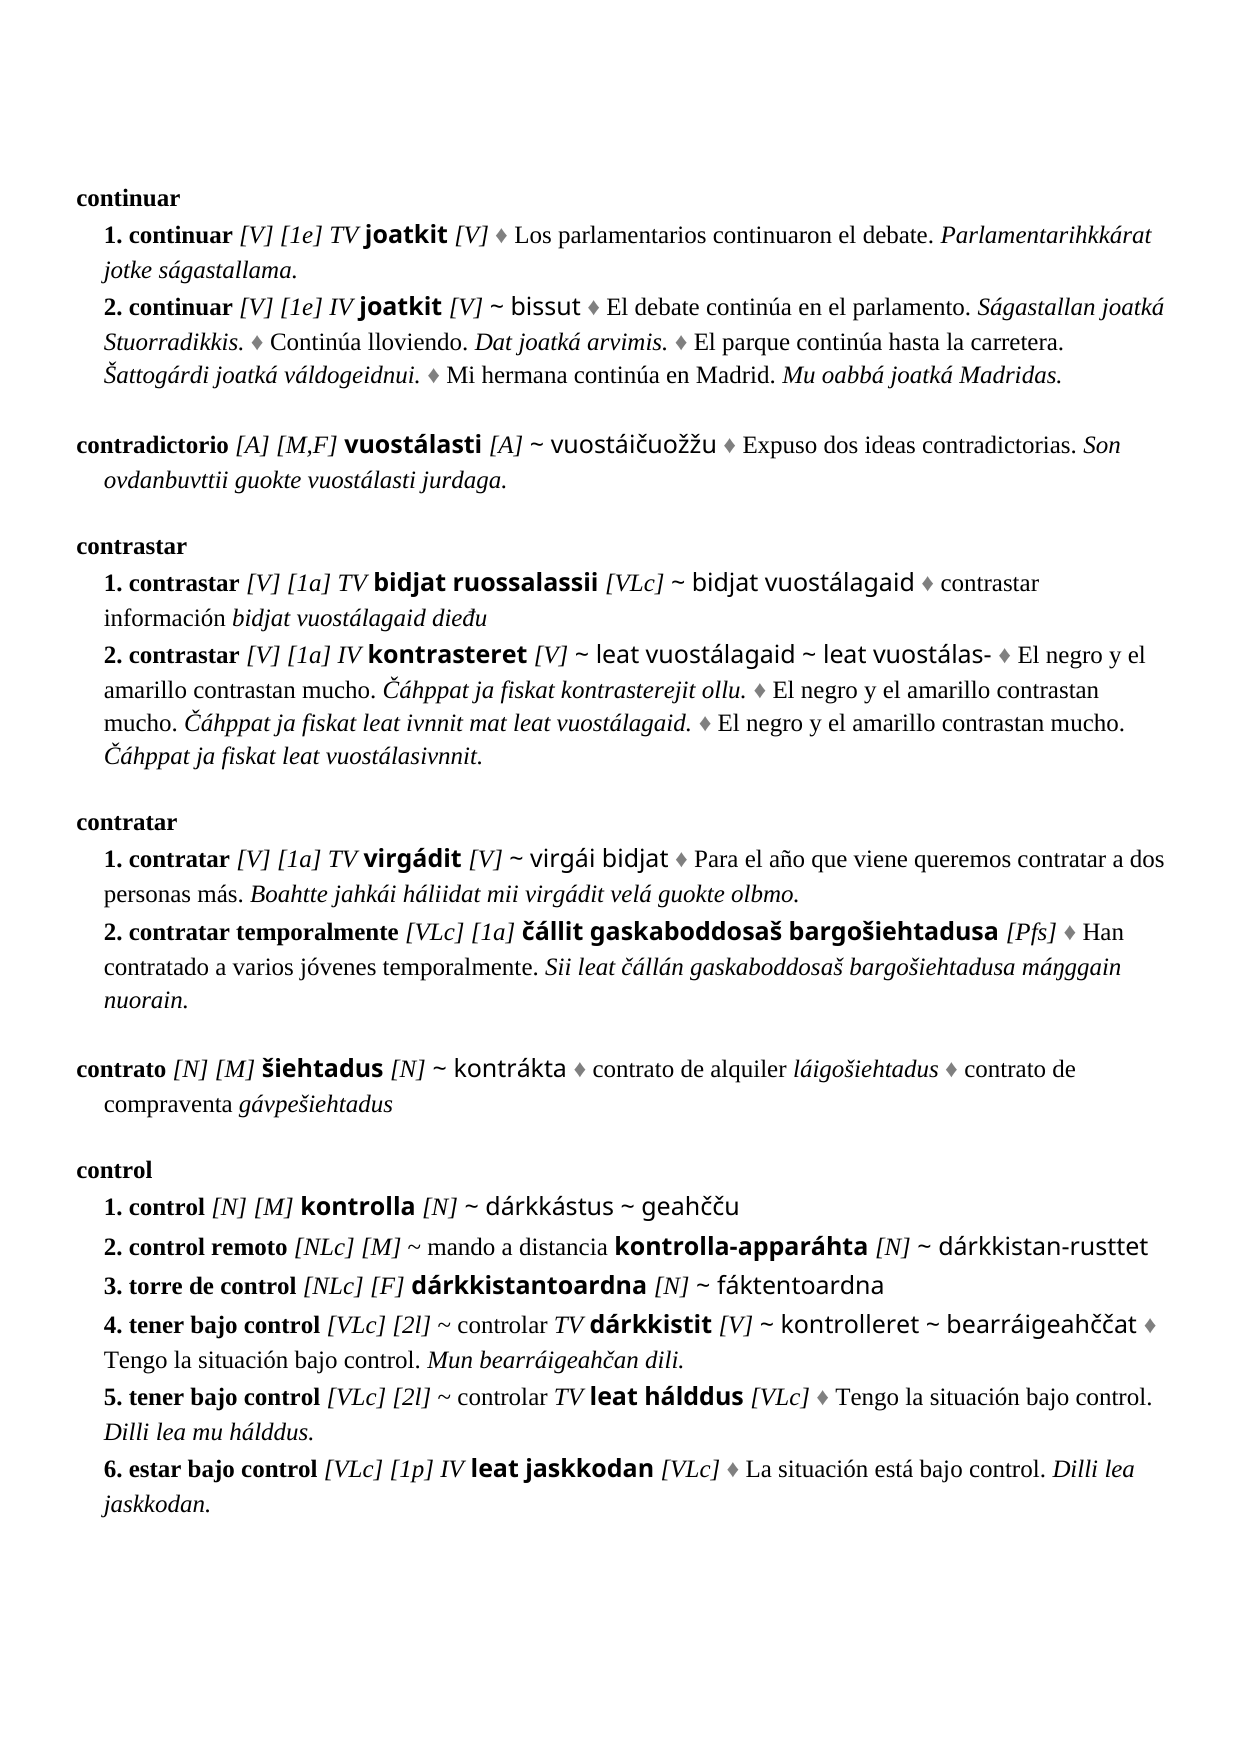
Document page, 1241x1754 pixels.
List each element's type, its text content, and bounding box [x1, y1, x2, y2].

text contradictorio [A] [M,F] vuostálasti [A] ~ vuostáičuožžu ♦ Expuso dos ideas contradictorias. Son ovdanbuvttii guokte vuostálasti jurdaga. [76, 426, 1167, 493]
text contratar 1. contratar [V] [1a] TV virgádit [V] ~ virgái bidjat ♦ Para el año que viene queremos contratar a dos personas más. Boahtte jahkái háliidat mii virgádit velá guokte olbmo. 2. contratar temporalmente [VLc] [1a] čállit gaskaboddosaš bargošiehtadusa [Pfs] ♦ Han contratado a varios jóvenes temporalmente. Sii leat čállán gaskaboddosaš bargošiehtadusa máŋggain nuorain. [76, 807, 1167, 1013]
text continuar 1. continuar [V] [1e] TV joatkit [V] ♦ Los parlamentarios continuaron el debate. Parlamentarihkkárat jotke ságastallama. 2. continuar [V] [1e] IV joatkit [V] ~ bissut ♦ El debate continúa en el parlamento. Ságastallan joatká Stuorradikkis. ♦ Continúa lloviendo. Dat joatká arvimis. ♦ El parque continúa hasta la carretera. Šattogárdi joatká váldogeidnui. ♦ Mi hermana continúa en Madrid. Mu oabbá joatká Madridas. [76, 183, 1167, 389]
text contrato [N] [M] šiehtadus [N] ~ kontrákta ♦ contrato de alquiler láigošiehtadus ♦ contrato de compraventa gávpešiehtadus [76, 1051, 1167, 1118]
text control 1. control [N] [M] kontrolla [N] ~ dárkkástus ~ geahčču 2. control remoto [NLc] [M] ~ mando a distancia kontrolla-apparáhta [N] ~ dárkkistan-rusttet 3. torre de control [NLc] [F] dárkkistantoardna [N] ~ fáktentoardna 4. tener bajo control [VLc] [2l] ~ controlar TV dárkkistit [V] ~ kontrolleret ~ bearráigeahččat ♦ Tengo la situación bajo control. Mun bearráigeahčan dili. 5. tener bajo control [VLc] [2l] ~ controlar TV leat hálddus [VLc] ♦ Tengo la situación bajo control. Dilli lea mu hálddus. 6. estar bajo control [VLc] [1p] IV leat jaskkodan [VLc] ♦ La situación está bajo control. Dilli lea jaskkodan. [76, 1155, 1167, 1518]
text contrastar 1. contrastar [V] [1a] TV bidjat ruossalassii [VLc] ~ bidjat vuostálagaid ♦ contrastar información bidjat vuostálagaid dieđu 2. contrastar [V] [1a] IV kontrasteret [V] ~ leat vuostálagaid ~ leat vuostálas- ♦ El negro y el amarillo contrastan mucho. Čáhppat ja fiskat kontrasterejit ollu. ♦ El negro y el amarillo contrastan mucho. Čáhppat ja fiskat leat ivnnit mat leat vuostálagaid. ♦ El negro y el amarillo contrastan mucho. Čáhppat ja fiskat leat vuostálasivnnit. [76, 531, 1167, 770]
